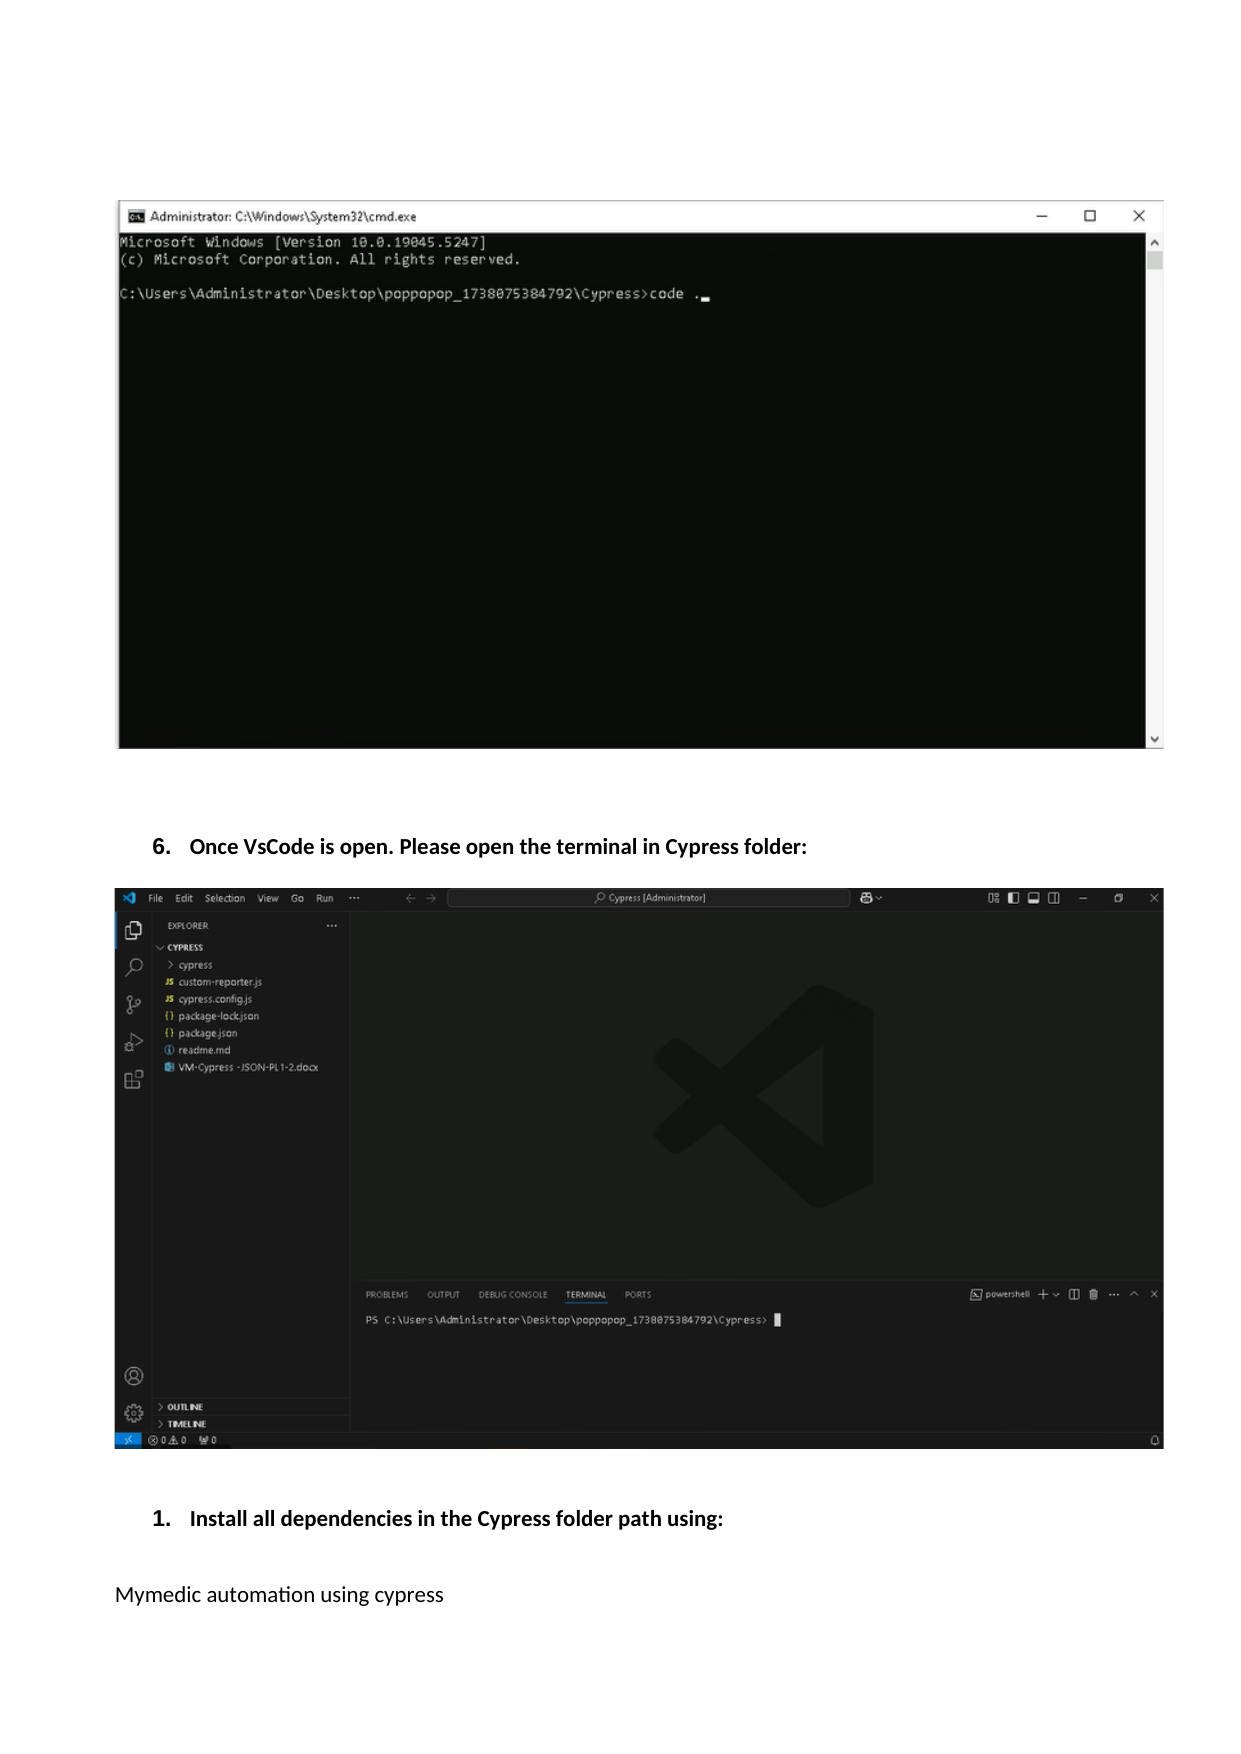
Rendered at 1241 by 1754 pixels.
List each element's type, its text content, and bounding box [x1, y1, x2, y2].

picture [114, 200, 1164, 749]
picture [114, 888, 1164, 1449]
list Once VsCode is open. Please open the terminal in Cypress folder: [152, 832, 1163, 860]
list Install all dependencies in the Cypress folder path using: [152, 1504, 1163, 1532]
